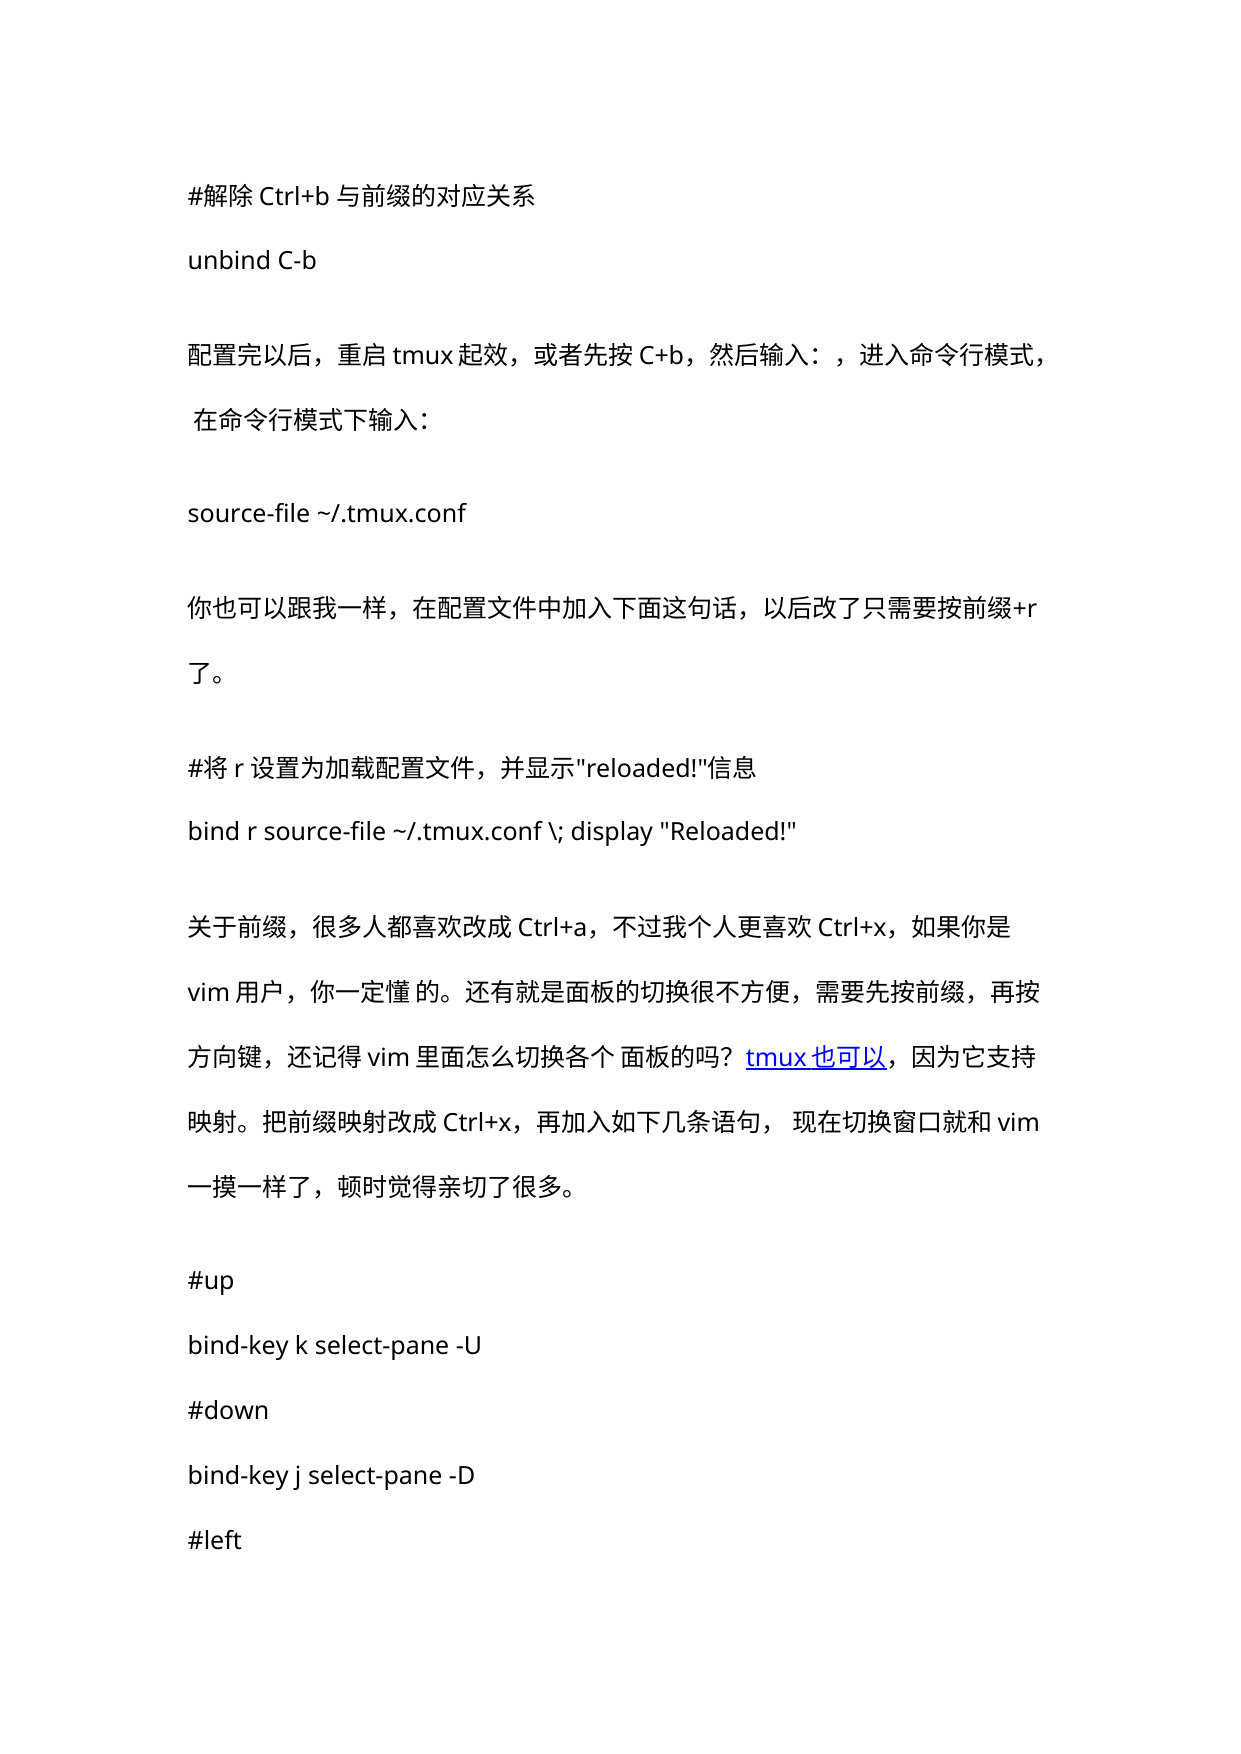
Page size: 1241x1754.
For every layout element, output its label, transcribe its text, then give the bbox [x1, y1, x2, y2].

text bind-key j select-pane -D [187, 1442, 1053, 1507]
text #left [187, 1507, 1053, 1572]
text #up [187, 1247, 1053, 1312]
text #down [187, 1377, 1053, 1442]
text #将r 设置为加载配置文件，并显示"reloaded!"信息 [187, 734, 1053, 799]
text 配置完以后，重启tmux起效，或者先按C+b，然后输入：，进入命令行模式， 在命令行模式下输入： [187, 321, 1053, 451]
text #解除Ctrl+b 与前缀的对应关系 [187, 162, 1053, 227]
text unbind C-b [187, 227, 1053, 292]
text bind r source-file ~/.tmux.conf \; display "Reloaded!" [187, 799, 1053, 864]
text bind-key k select-pane -U [187, 1312, 1053, 1377]
text 关于前缀，很多人都喜欢改成Ctrl+a，不过我个人更喜欢Ctrl+x，如果你是vim用户，你一定懂 的。还有就是面板的切换很不方便，需要先按前缀，再按方向键，还记得vim里面怎么切换各个 面板的吗？tmux也可以，因为它支持映射。把前缀映射改成Ctrl+x，再加入如下几条语句， 现在切换窗口就和vim一摸一样了，顿时觉得亲切了很多。 [187, 893, 1053, 1218]
text 你也可以跟我一样，在配置文件中加入下面这句话，以后改了只需要按前缀+r了。 [187, 574, 1053, 704]
text source-file ~/.tmux.conf [187, 480, 1053, 545]
